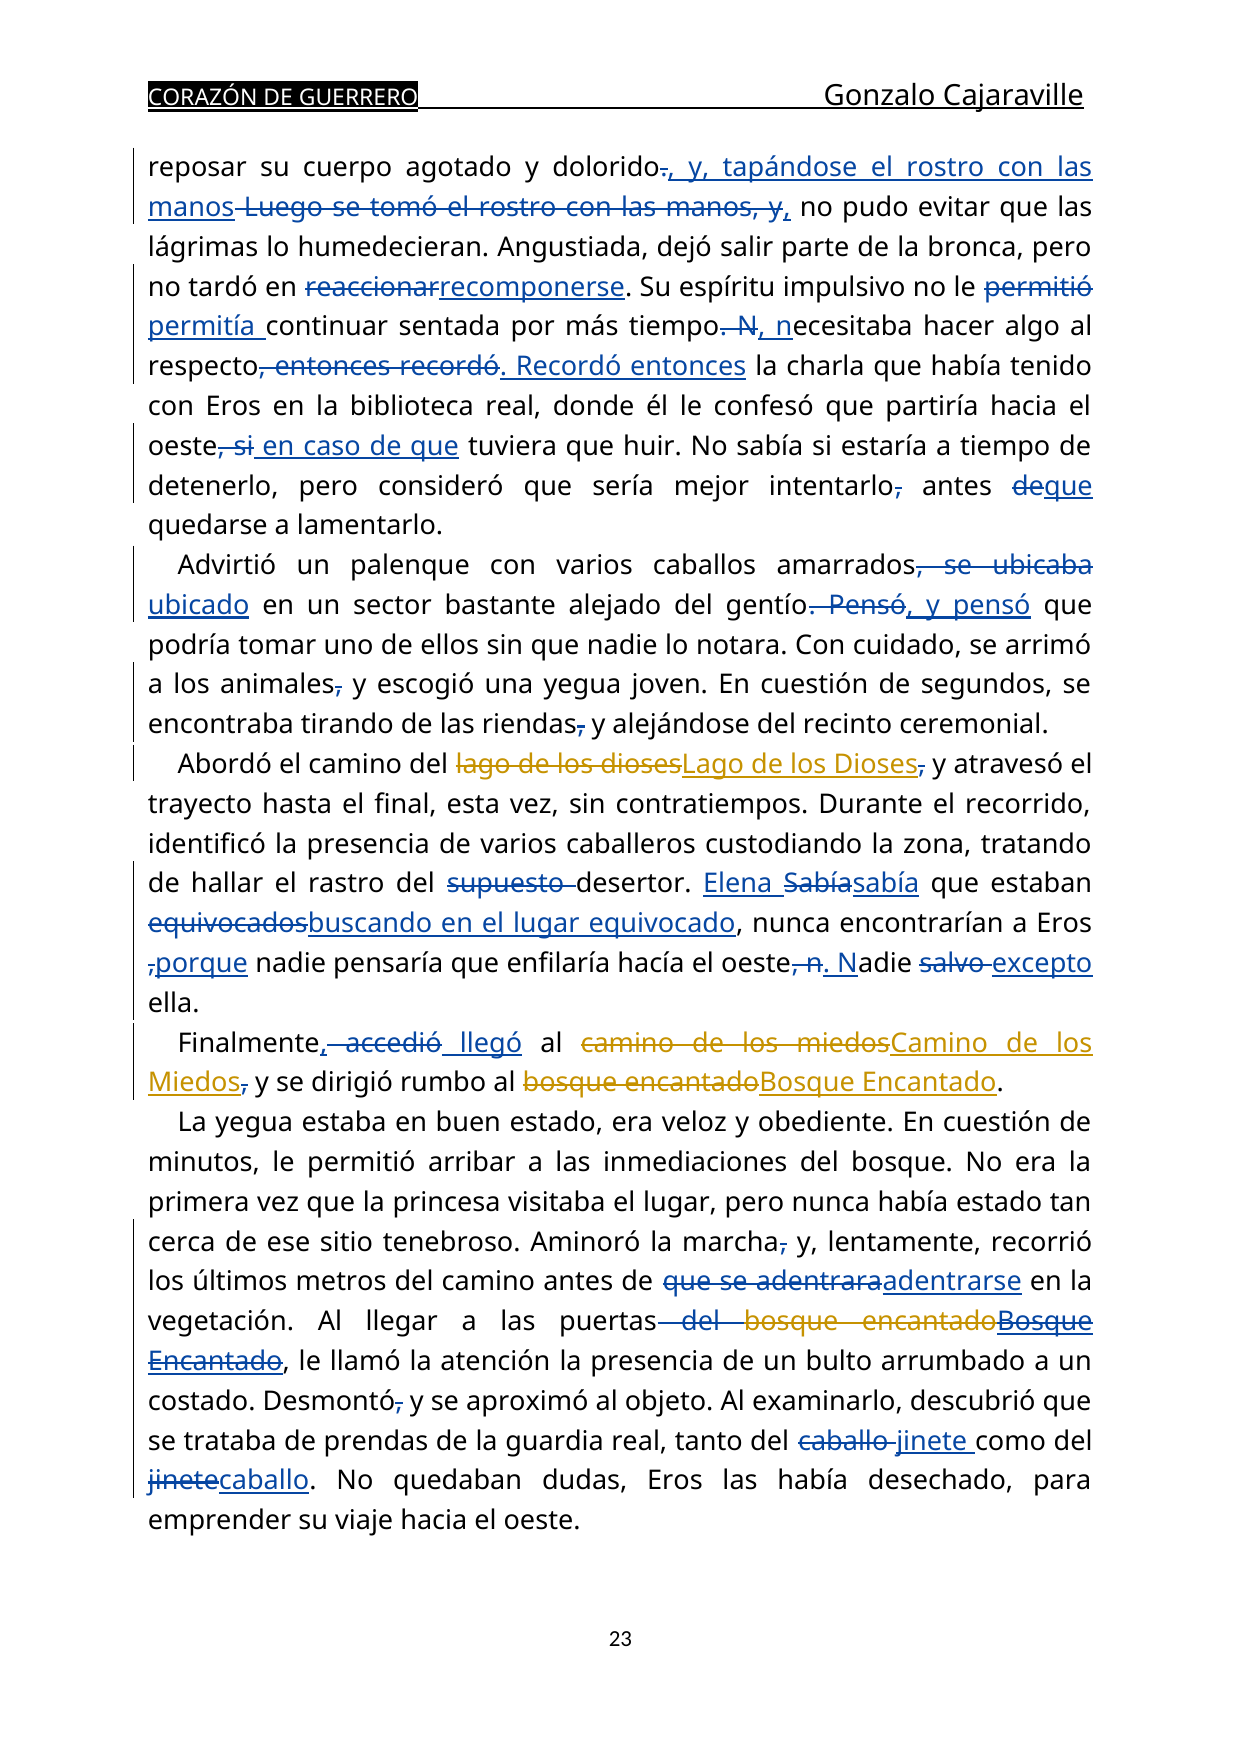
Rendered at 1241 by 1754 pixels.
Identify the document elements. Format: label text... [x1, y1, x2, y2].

text Finalmente al y se dirigió rumbo al . [148, 1023, 1092, 1100]
text Abordó el camino del y atravesó el trayecto hasta el final, esta vez, sin contratiempos. Durante el recorrido, identificó la presencia de varios caballeros custodiando la zona, tratando de hallar el rastro del desertor. que estaban , nunca encontrarían a Eros nadie pensaría que enfilaría hacía el oesteadie ella. [148, 744, 1092, 1020]
text La yegua estaba en buen estado, era veloz y obediente. En cuestión de minutos, le permitió arribar a las inmediaciones del bosque. No era la primera vez que la princesa visitaba el lugar, pero nunca había estado tan cerca de ese sitio tenebroso. Aminoró la marcha y, lentamente, recorrió los últimos metros del camino antes de en la vegetación. Al llegar a las puertas, le llamó la atención la presencia de un bulto arrumbado a un costado. Desmontó y se aproximó al objeto. Al examinarlo, descubrió que se trataba de prendas de la guardia real, tanto del como del . No quedaban dudas, Eros las había desechado, para emprender su viaje hacia el oeste. [148, 1103, 1092, 1537]
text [148, 148, 1092, 543]
text Advirtió un palenque con varios caballos amarrados en un sector bastante alejado del gentío que podría tomar uno de ellos sin que nadie lo notara. Con cuidado, se arrimó a los animales y escogió una yegua joven. En cuestión de segundos, se encontraba tirando de las riendas y alejándose del recinto ceremonial. [148, 546, 1092, 742]
